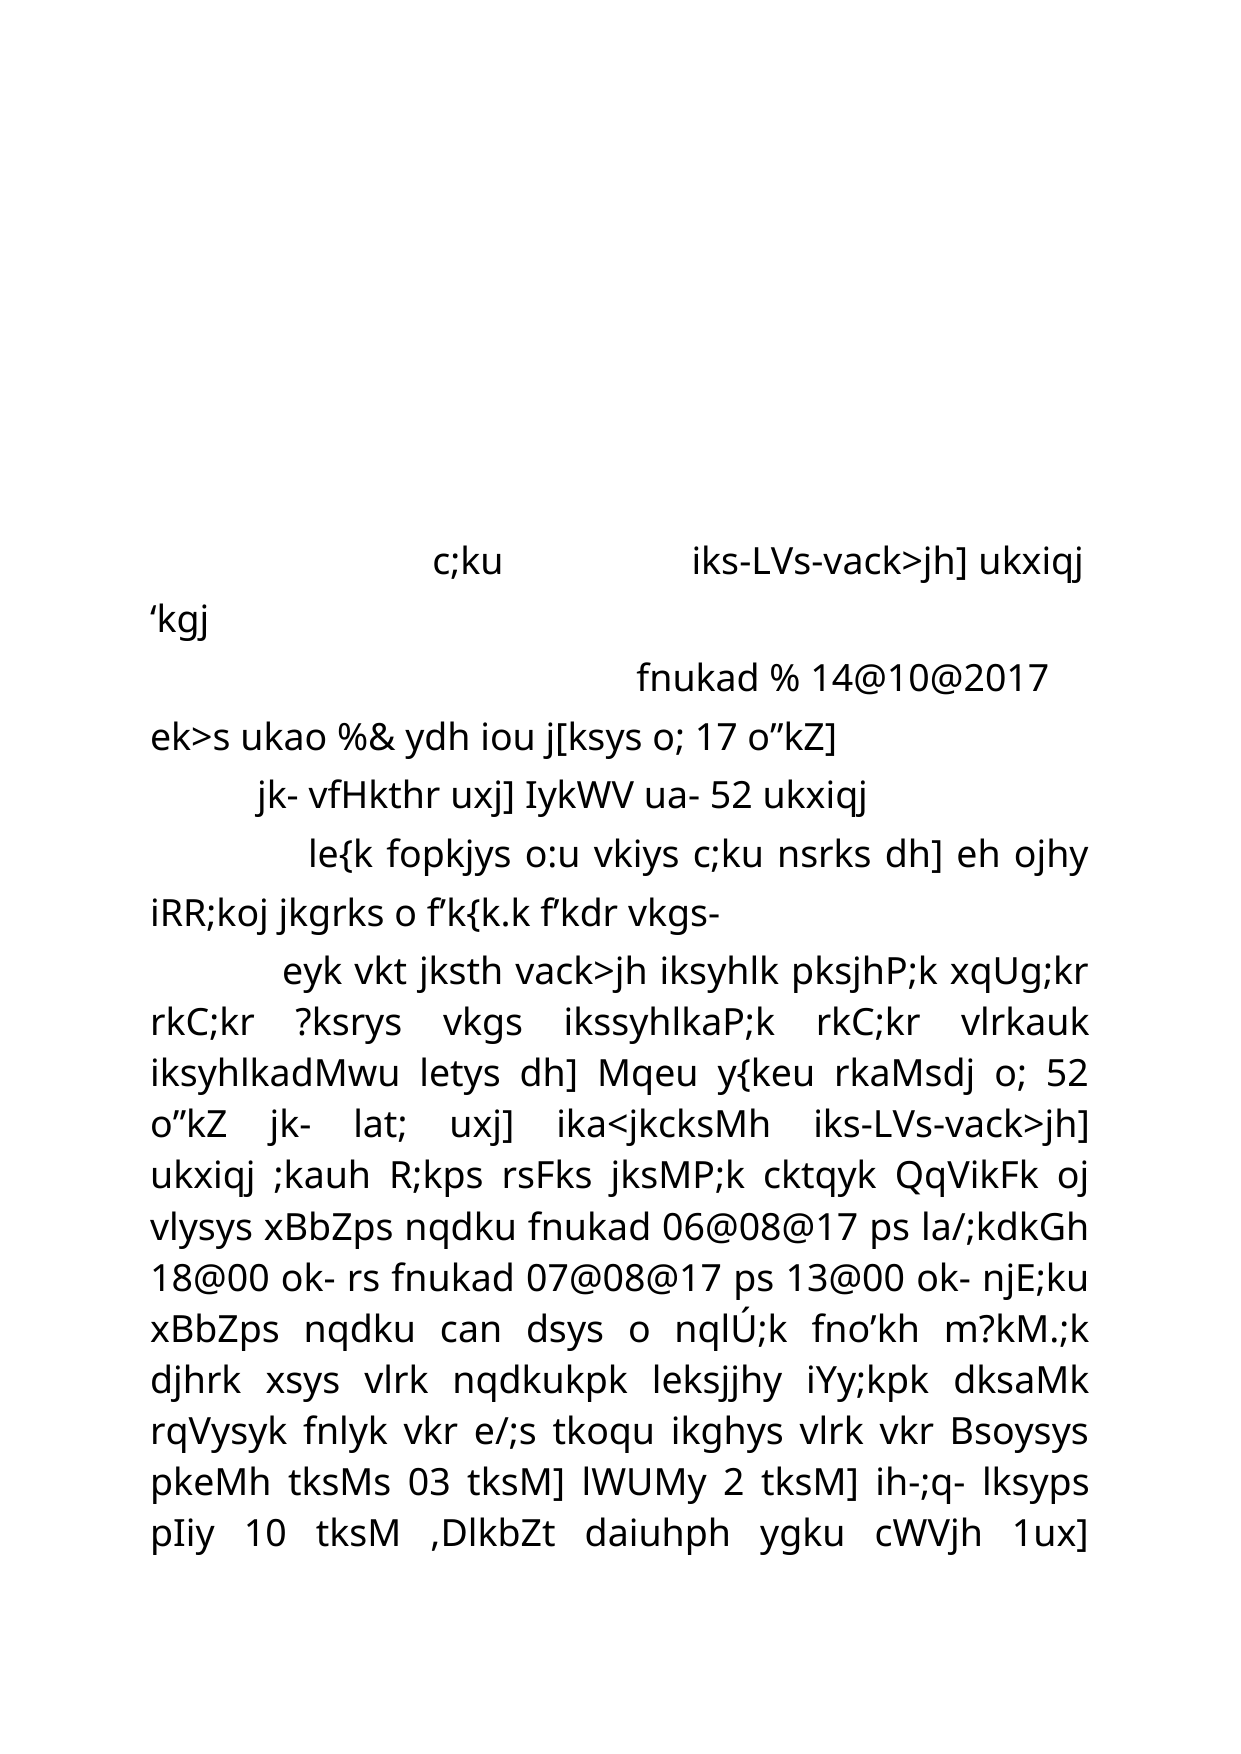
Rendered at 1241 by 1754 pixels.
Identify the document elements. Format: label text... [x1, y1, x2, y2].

text ek>s ukao %& ydh iou j[ksys o; 17 o”kZ] [150, 710, 1090, 761]
text fnukad % 14@10@2017 [150, 651, 1090, 702]
text le{k fopkjys o:u vkiys c;ku nsrks dh] eh ojhy iRR;koj jkgrks o f’k{k.k f’kdr vkgs- [150, 827, 1090, 937]
text jk- vfHkthr uxj] IykWV ua- 52 ukxiqj [150, 769, 1090, 820]
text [150, 944, 1090, 1557]
text c;ku iks-LVs-vack>jh] ukxiqj ‘kgj [150, 534, 1090, 644]
